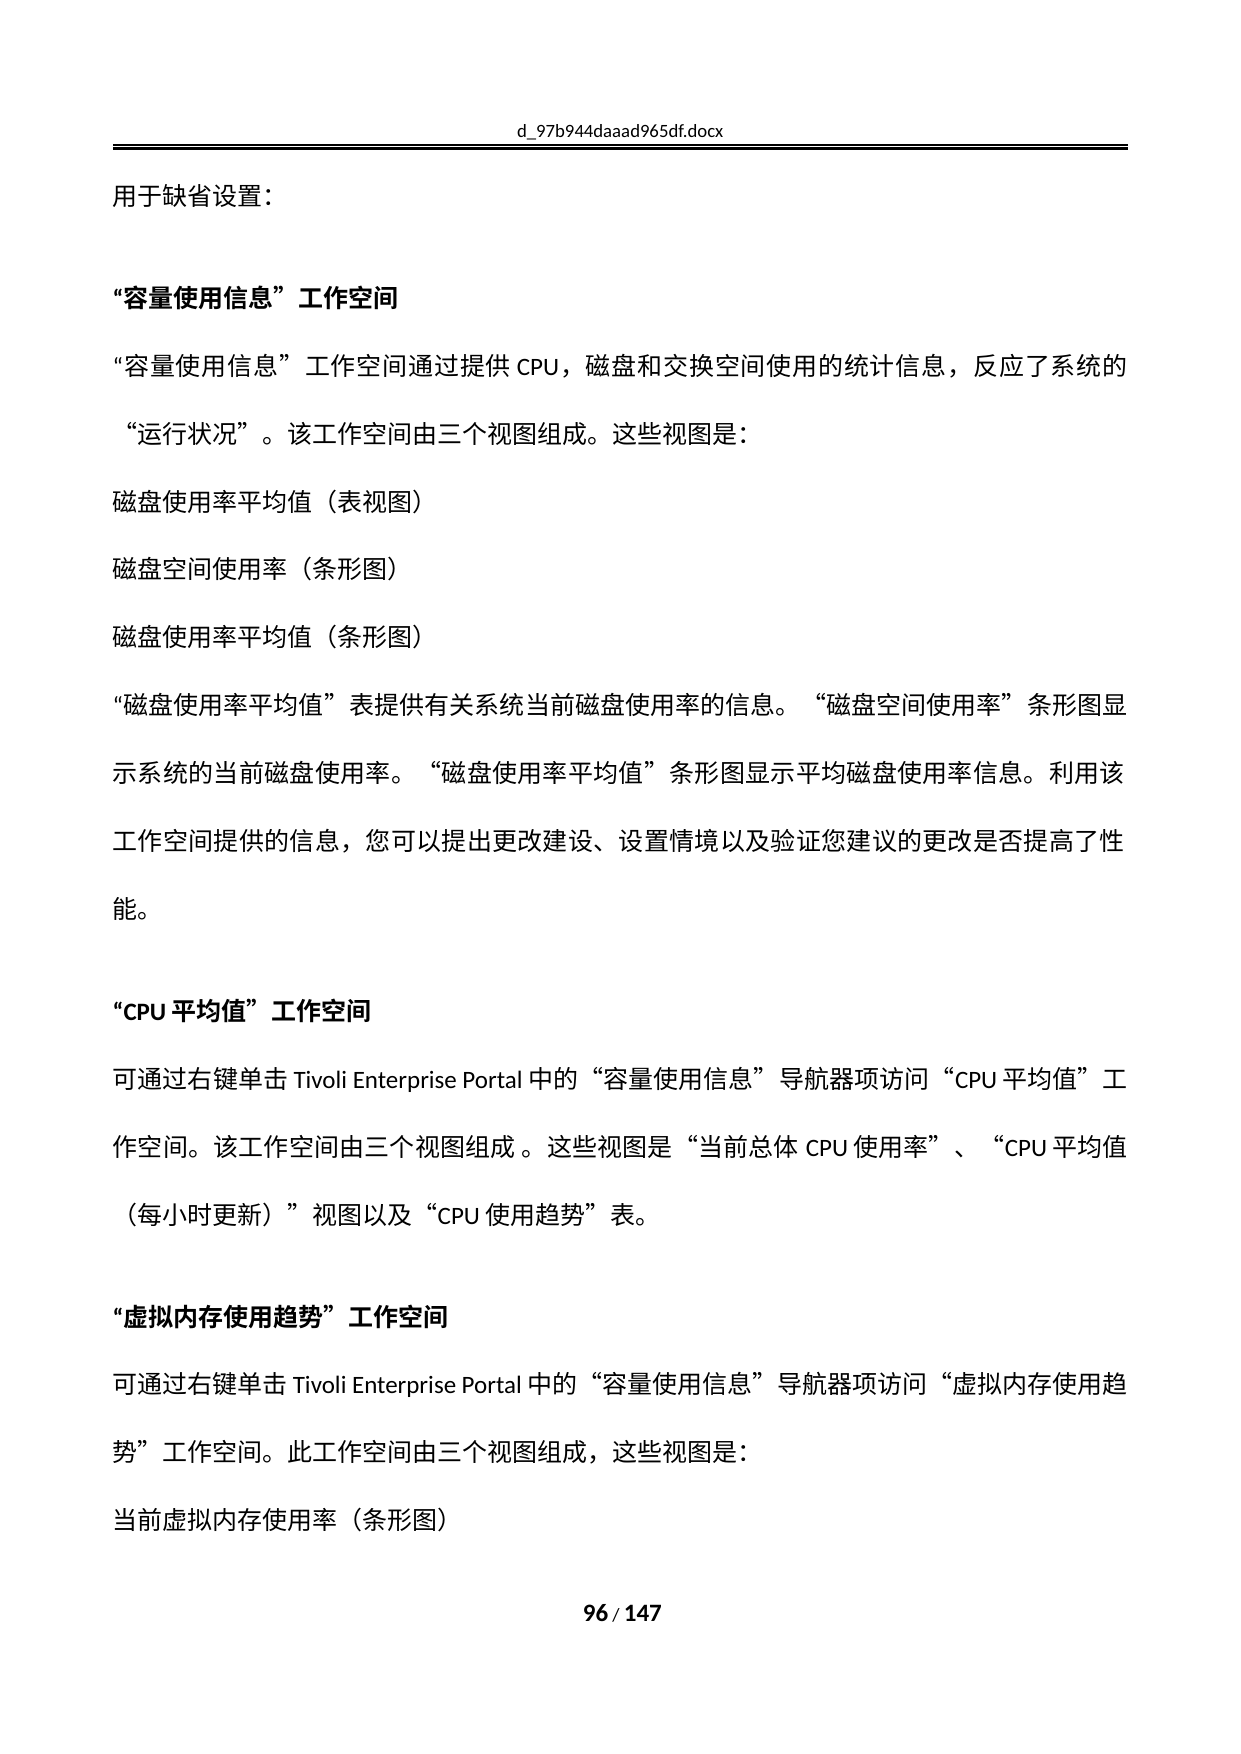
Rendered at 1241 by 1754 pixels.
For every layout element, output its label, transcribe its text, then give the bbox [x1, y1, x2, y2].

text 可通过右键单击Tivoli Enterprise Portal中的“容量使用信息”导航器项访问“虚拟内存使用趋势”工作空间。此工作空间由三个视图组成，这些视图是： [112, 1349, 1128, 1485]
text 磁盘空间使用率（条形图） [112, 534, 1128, 602]
text “虚拟内存使用趋势”工作空间 [112, 1281, 1128, 1349]
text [112, 161, 1128, 228]
text 磁盘使用率平均值（表视图） [112, 466, 1128, 534]
text 磁盘使用率平均值（条形图） [112, 602, 1128, 670]
text 当前虚拟内存使用率（条形图） [112, 1485, 1128, 1553]
text 可通过右键单击Tivoli Enterprise Portal中的“容量使用信息”导航器项访问“CPU平均值”工作空间。该工作空间由三个视图组成 。这些视图是“当前总体CPU使用率”、“CPU平均值（每小时更新）”视图以及“CPU使用趋势”表。 [112, 1043, 1128, 1247]
text “容量使用信息”工作空间 [112, 262, 1128, 330]
text “CPU平均值”工作空间 [112, 976, 1128, 1043]
text “磁盘使用率平均值”表提供有关系统当前磁盘使用率的信息。“磁盘空间使用率”条形图显示系统的当前磁盘使用率。“磁盘使用率平均值”条形图显示平均磁盘使用率信息。利用该工作空间提供的信息，您可以提出更改建设、设置情境以及验证您建议的更改是否提高了性能。 [112, 670, 1128, 942]
text “容量使用信息”工作空间通过提供CPU，磁盘和交换空间使用的统计信息，反应了系统的“运行状况”。该工作空间由三个视图组成。这些视图是： [112, 330, 1128, 466]
